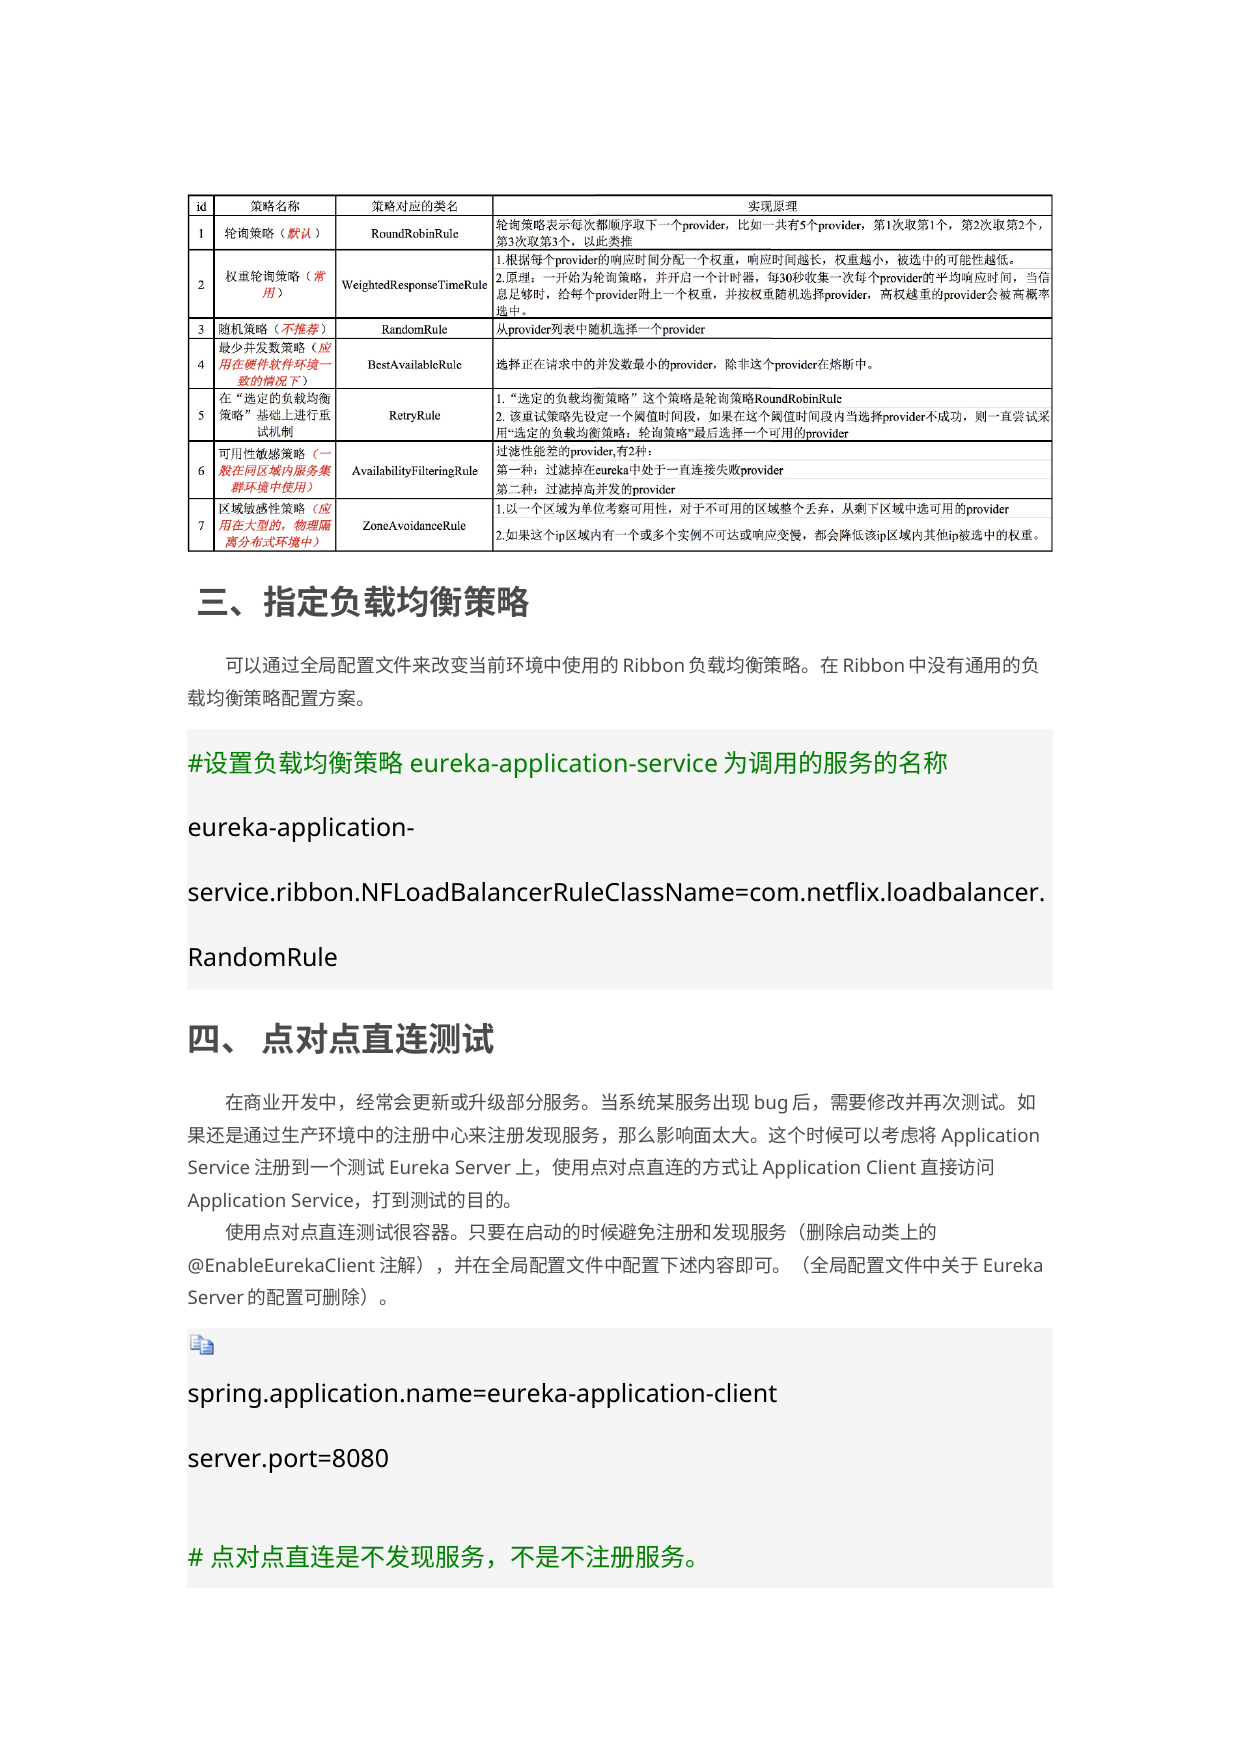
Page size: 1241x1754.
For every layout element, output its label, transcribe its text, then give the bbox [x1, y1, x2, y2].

text #设置负载均衡策略 eureka-application-service为调用的服务的名称 [187, 729, 1053, 794]
text 四、 点对点直连测试 [187, 1004, 1053, 1069]
picture [187, 1328, 219, 1360]
text spring.application.name=eureka-application-client [187, 1361, 1053, 1426]
text 可以通过全局配置文件来改变当前环境中使用的Ribbon负载均衡策略。在Ribbon中没有通用的负载均衡策略配置方案。 [187, 648, 1053, 713]
text eureka-application-service.ribbon.NFLoadBalancerRuleClassName=com.netflix.loadbalancer.RandomRule [187, 794, 1053, 989]
text 三、指定负载均衡策略 [187, 568, 1053, 633]
text 在商业开发中，经常会更新或升级部分服务。当系统某服务出现bug后，需要修改并再次测试。如果还是通过生产环境中的注册中心来注册发现服务，那么影响面太大。这个时候可以考虑将Application Service注册到一个测试Eureka Server上，使用点对点直连的方式让Application Client直接访问Application Service，打到测试的目的。 使用点对点直连测试很容器。只要在启动的时候避免注册和发现服务（删除启动类上的@EnableEurekaClient注解），并在全局配置文件中配置下述内容即可。（全局配置文件中关于Eureka Server的配置可删除）。 [187, 1085, 1053, 1313]
text server.port=8080 [187, 1426, 1053, 1491]
text # 点对点直连是不发现服务，不是不注册服务。 [187, 1523, 1053, 1588]
picture [187, 194, 1053, 552]
